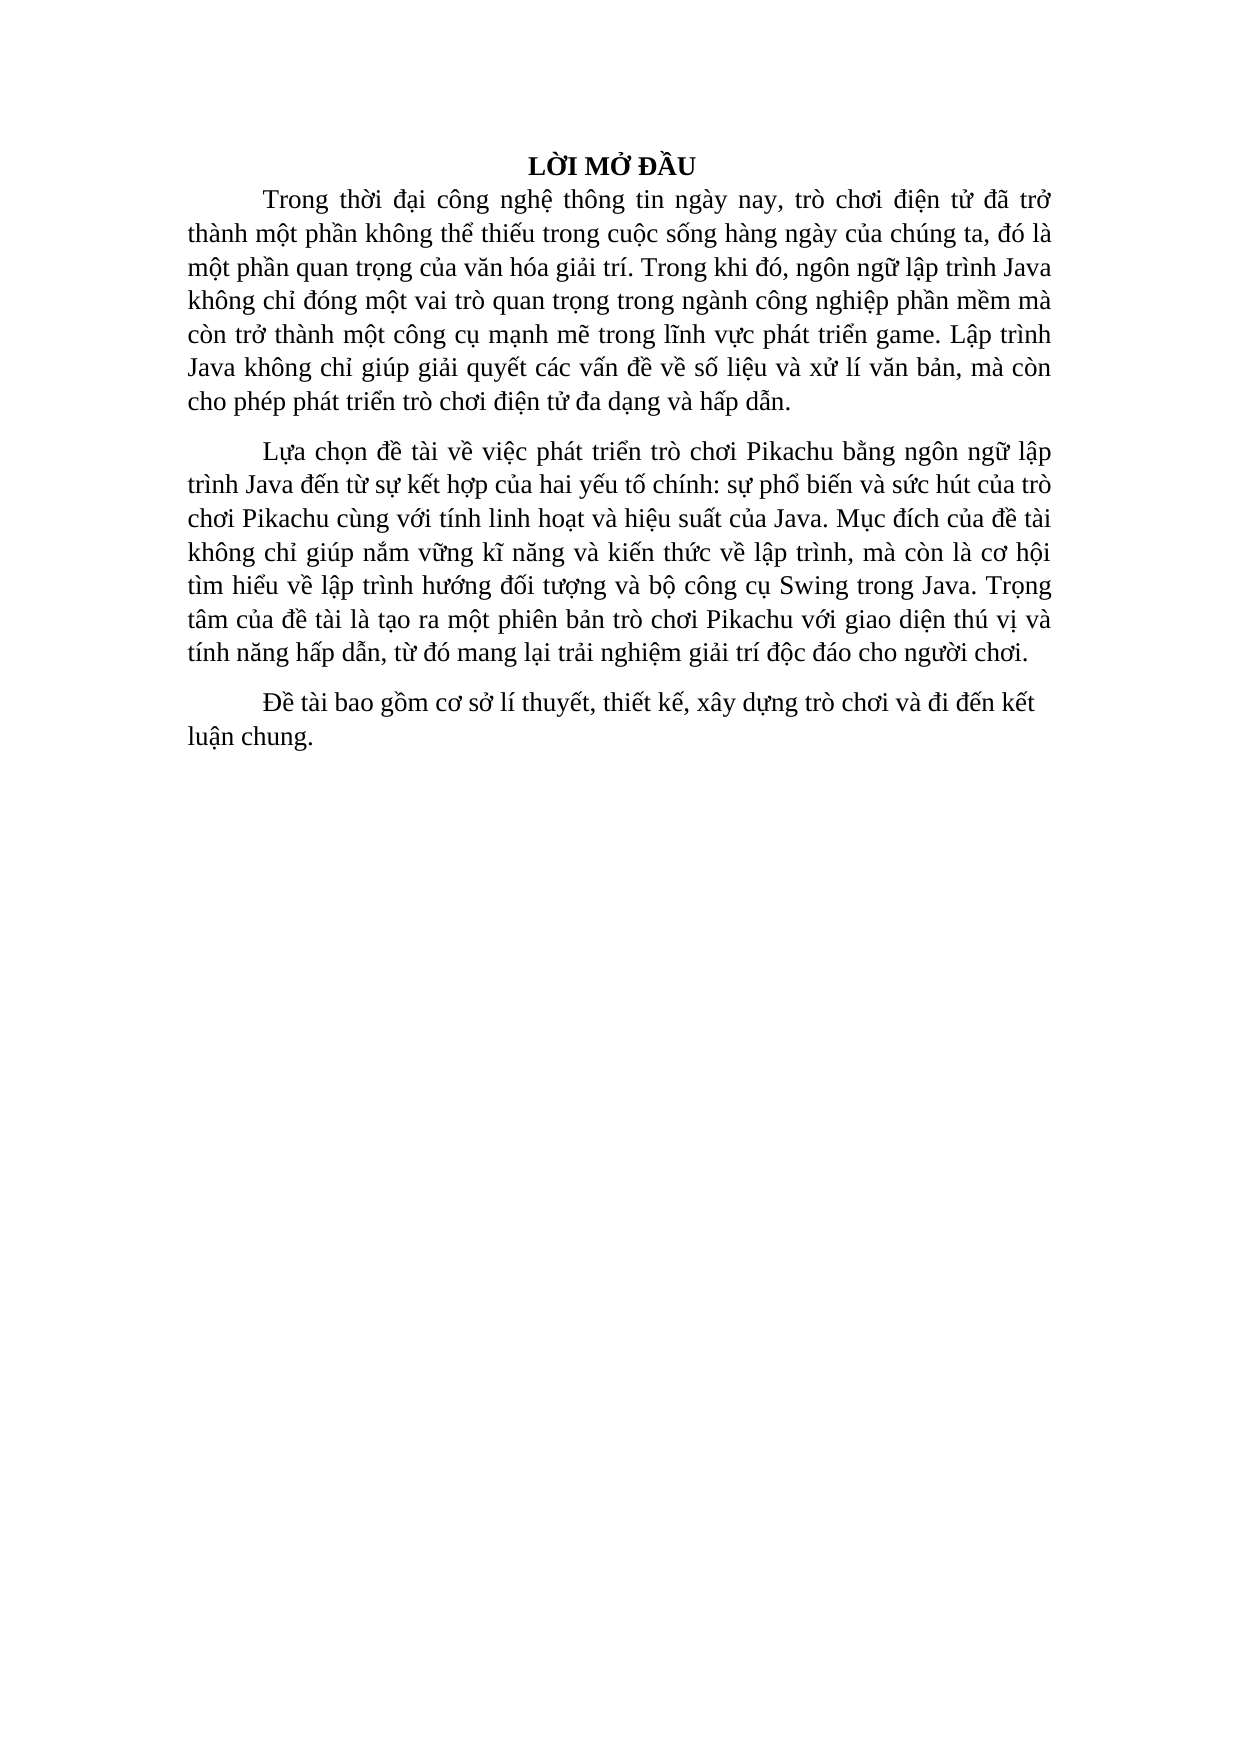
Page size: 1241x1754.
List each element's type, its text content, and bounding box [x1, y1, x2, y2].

text Lựa chọn đề tài về việc phát triển trò chơi Pikachu bằng ngôn ngữ lập trình Java đến từ sự kết hợp của hai yếu tố chính: sự phổ biến và sức hút của trò chơi Pikachu cùng với tính linh hoạt và hiệu suất của Java. Mục đích của đề tài không chỉ giúp nắm vững kĩ năng và kiến thức về lập trình, mà còn là cơ hội tìm hiểu về lập trình hướng đối tượng và bộ công cụ Swing trong Java. Trọng tâm của đề tài là tạo ra một phiên bản trò chơi Pikachu với giao diện thú vị và tính năng hấp dẫn, từ đó mang lại trải nghiệm giải trí độc đáo cho người chơi. [187, 435, 1053, 667]
text Trong thời đại công nghệ thông tin ngày nay, trò chơi điện tử đã trở thành một phần không thể thiếu trong cuộc sống hàng ngày của chúng ta, đó là một phần quan trọng của văn hóa giải trí. Trong khi đó, ngôn ngữ lập trình Java không chỉ đóng một vai trò quan trọng trong ngành công nghiệp phần mềm mà còn trở thành một công cụ mạnh mẽ trong lĩnh vực phát triển game. Lập trình Java không chỉ giúp giải quyết các vấn đề về số liệu và xử lí văn bản, mà còn cho phép phát triển trò chơi điện tử đa dạng và hấp dẫn. [187, 183, 1053, 416]
subtitle LỜI MỞ ĐẦU [412, 150, 1053, 181]
text Đề tài bao gồm cơ sở lí thuyết, thiết kế, xây dựng trò chơi và đi đến kết luận chung. [187, 686, 1053, 751]
